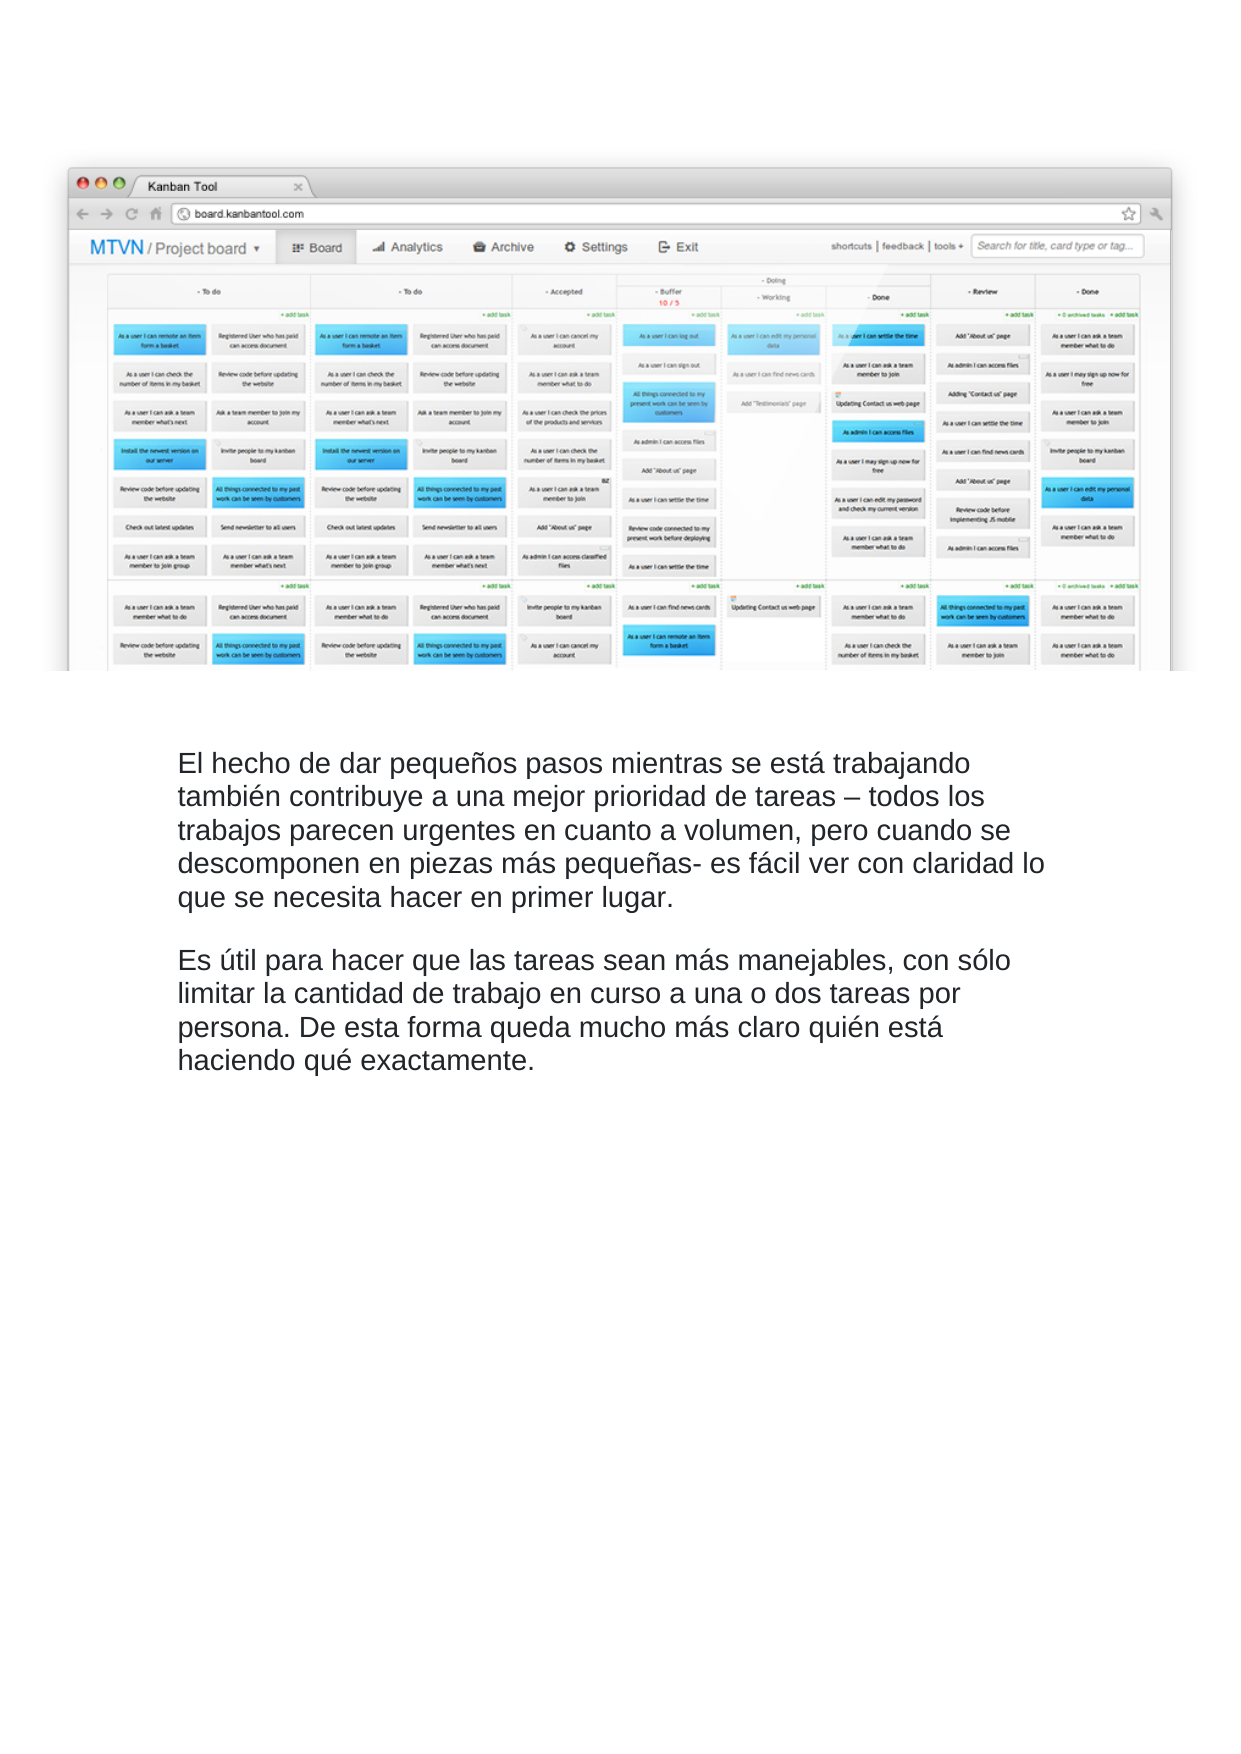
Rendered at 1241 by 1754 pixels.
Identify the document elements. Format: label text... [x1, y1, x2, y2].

text Es útil para hacer que las tareas sean más manejables, con sólo limitar la cantidad de trabajo en curso a una o dos tareas por persona. De esta forma queda mucho más claro quién está haciendo qué exactamente. [177, 942, 1063, 1077]
text El hecho de dar pequeños pasos mientras se está trabajando también contribuye a una mejor prioridad de tareas – todos los trabajos parecen urgentes en cuanto a volumen, pero cuando se descomponen en piezas más pequeñas- es fácil ver con claridad lo que se necesita hacer en primer lugar. [177, 746, 1063, 913]
picture [34, 147, 1206, 671]
